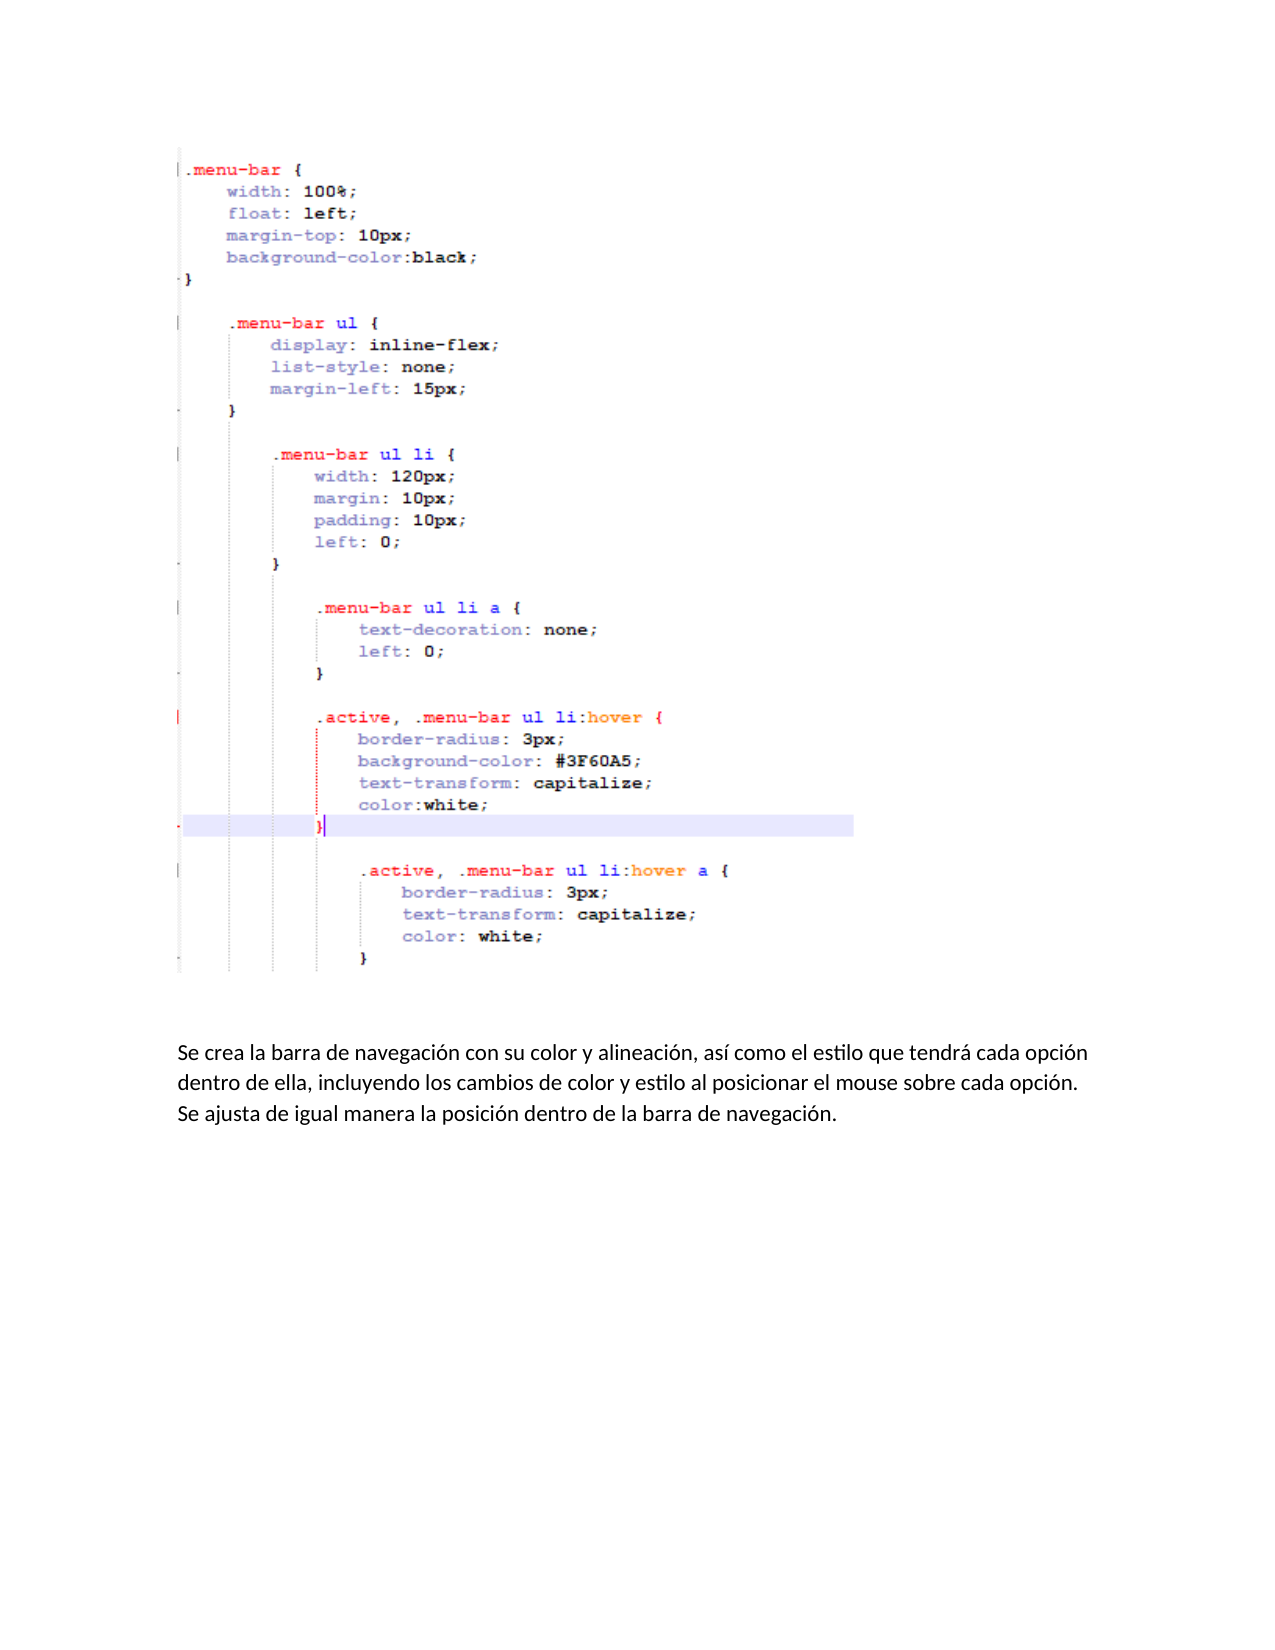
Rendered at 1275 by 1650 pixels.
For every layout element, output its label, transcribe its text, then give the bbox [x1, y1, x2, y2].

picture [177, 147, 854, 973]
text Se crea la barra de navegación con su color y alineación, así como el estilo que tendrá cada opción dentro de ella, incluyendo los cambios de color y estilo al posicionar el mouse sobre cada opción. Se ajusta de igual manera la posición dentro de la barra de navegación. [177, 1038, 1098, 1127]
